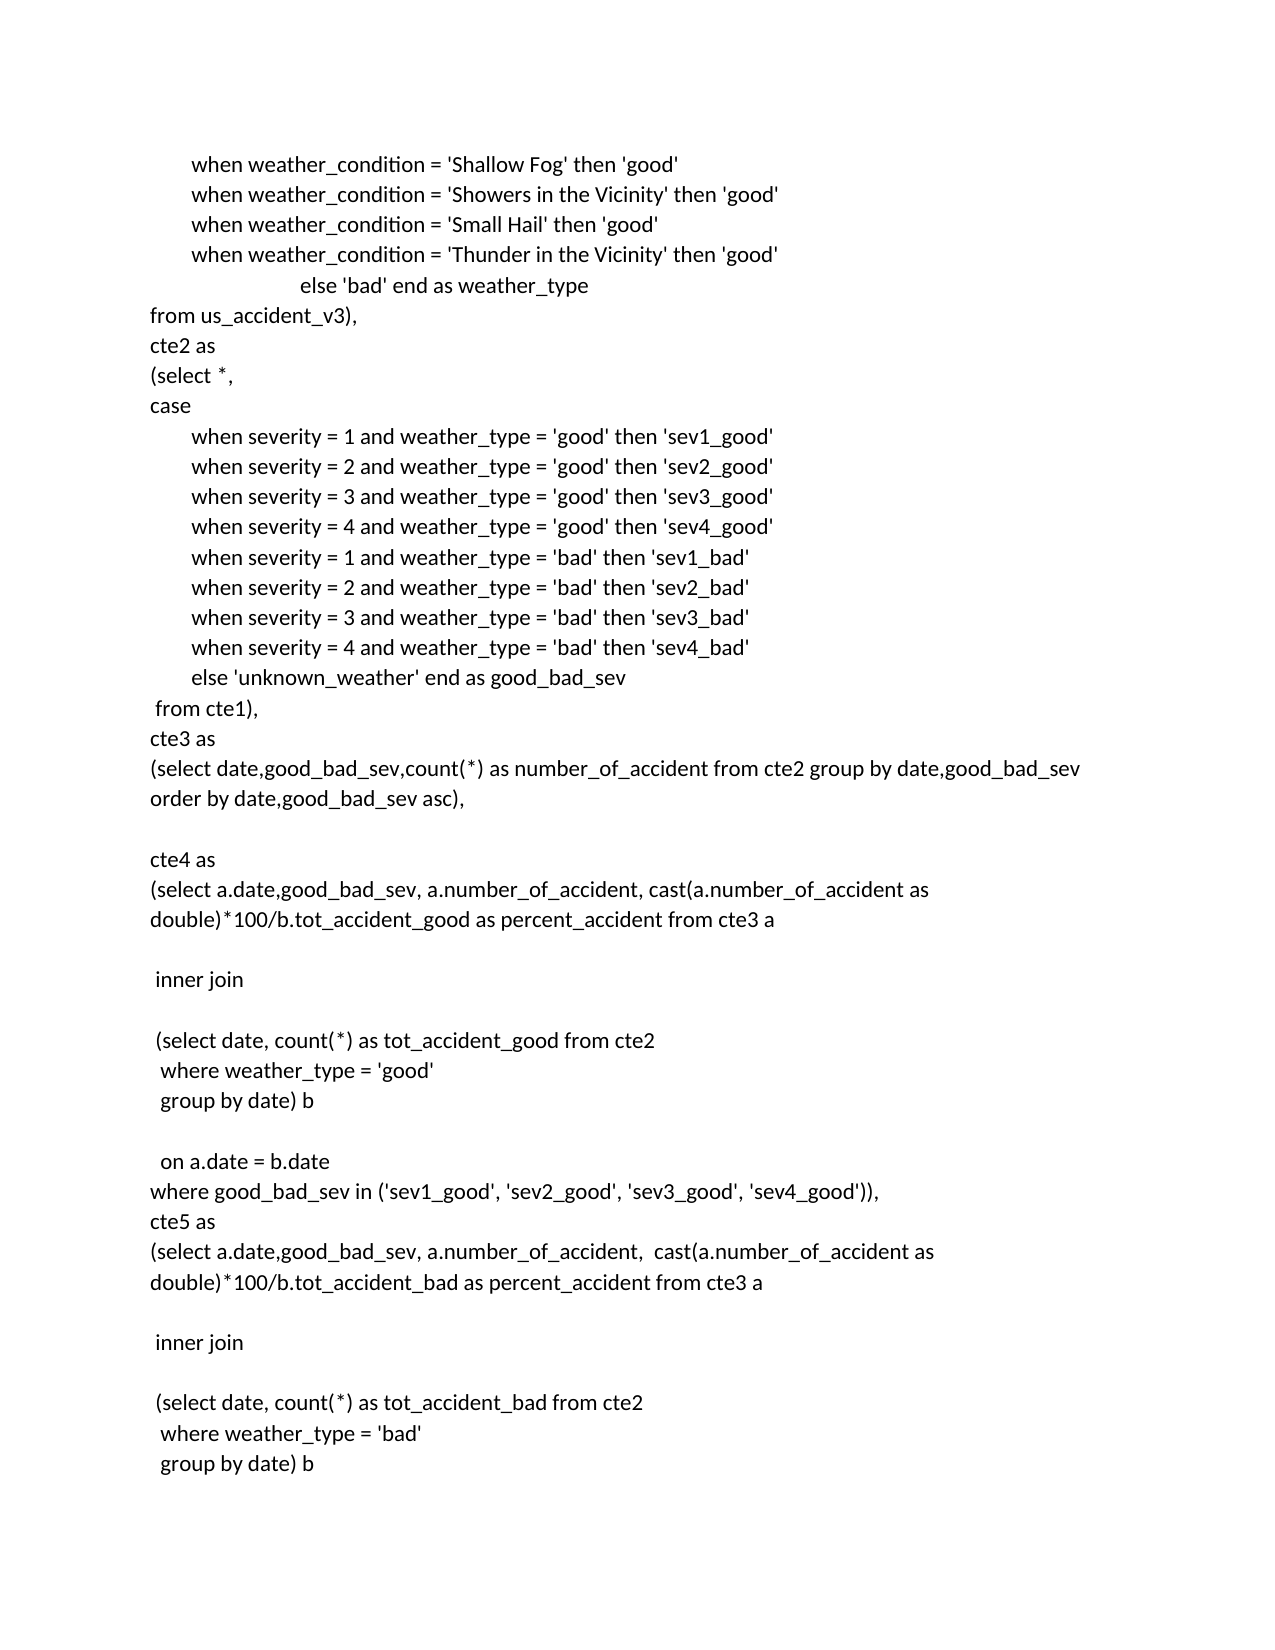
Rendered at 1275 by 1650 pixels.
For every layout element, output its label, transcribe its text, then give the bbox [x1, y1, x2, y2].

text where weather_type = 'bad' [150, 1419, 1125, 1447]
text else 'bad' end as weather_type [150, 271, 1125, 299]
text when severity = 4 and weather_type = 'bad' then 'sev4_bad' [150, 633, 1125, 661]
text group by date) b [150, 1449, 1125, 1477]
text when weather_condition = 'Thunder in the Vicinity' then 'good' [150, 241, 1125, 269]
text when severity = 3 and weather_type = 'good' then 'sev3_good' [150, 482, 1125, 510]
text when severity = 2 and weather_type = 'good' then 'sev2_good' [150, 452, 1125, 480]
text from us_accident_v3), [150, 301, 1125, 329]
text when severity = 3 and weather_type = 'bad' then 'sev3_bad' [150, 603, 1125, 631]
text when severity = 1 and weather_type = 'good' then 'sev1_good' [150, 422, 1125, 450]
text where weather_type = 'good' [150, 1056, 1125, 1084]
text cte5 as [150, 1207, 1125, 1235]
text (select date,good_bad_sev,count(*) as number_of_accident from cte2 group by date,good_bad_sev [150, 754, 1125, 782]
text cte4 as [150, 845, 1125, 873]
text when severity = 2 and weather_type = 'bad' then 'sev2_bad' [150, 573, 1125, 601]
text when weather_condition = 'Showers in the Vicinity' then 'good' [150, 180, 1125, 208]
text (select date, count(*) as tot_accident_bad from cte2 [150, 1388, 1125, 1417]
text inner join [150, 1328, 1125, 1356]
text when weather_condition = 'Small Hail' then 'good' [150, 210, 1125, 238]
text case [150, 392, 1125, 420]
text inner join [150, 966, 1125, 994]
text when severity = 4 and weather_type = 'good' then 'sev4_good' [150, 512, 1125, 541]
text from cte1), [150, 694, 1125, 722]
text when severity = 1 and weather_type = 'bad' then 'sev1_bad' [150, 543, 1125, 571]
text group by date) b [150, 1086, 1125, 1114]
text on a.date = b.date [150, 1147, 1125, 1175]
text where good_bad_sev in ('sev1_good', 'sev2_good', 'sev3_good', 'sev4_good')), [150, 1177, 1125, 1205]
text order by date,good_bad_sev asc), [150, 784, 1125, 812]
text (select a.date,good_bad_sev, a.number_of_accident, cast(a.number_of_accident as double)*100/b.tot_accident_bad as percent_accident from cte3 a [150, 1237, 1125, 1296]
text (select a.date,good_bad_sev, a.number_of_accident, cast(a.number_of_accident as double)*100/b.tot_accident_good as percent_accident from cte3 a [150, 875, 1125, 933]
text cte3 as [150, 724, 1125, 752]
text when weather_condition = 'Shallow Fog' then 'good' [150, 150, 1125, 178]
text cte2 as [150, 331, 1125, 359]
text (select *, [150, 361, 1125, 389]
text (select date, count(*) as tot_accident_good from cte2 [150, 1026, 1125, 1054]
text else 'unknown_weather' end as good_bad_sev [150, 663, 1125, 692]
